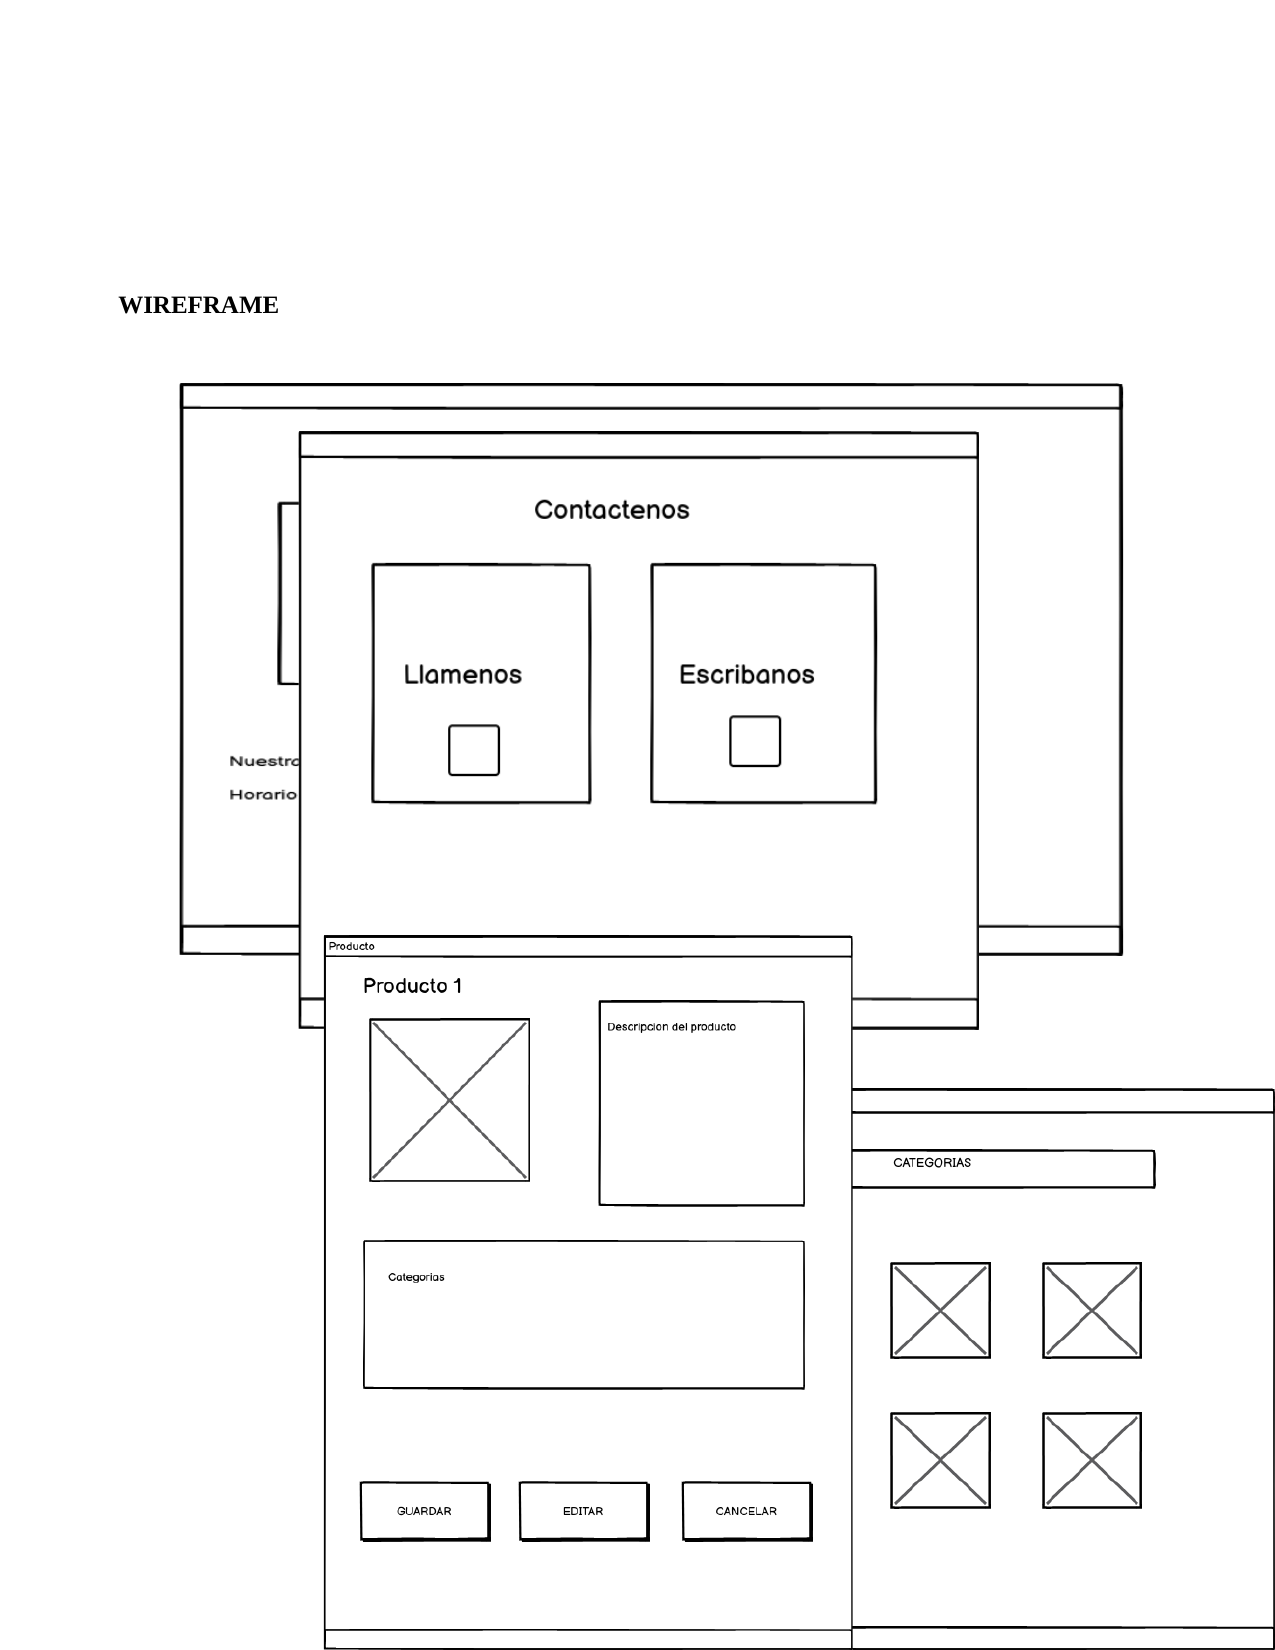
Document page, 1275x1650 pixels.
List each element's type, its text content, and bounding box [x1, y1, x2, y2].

text WIREFRAME [118, 291, 1157, 319]
picture [179, 383, 1275, 1650]
